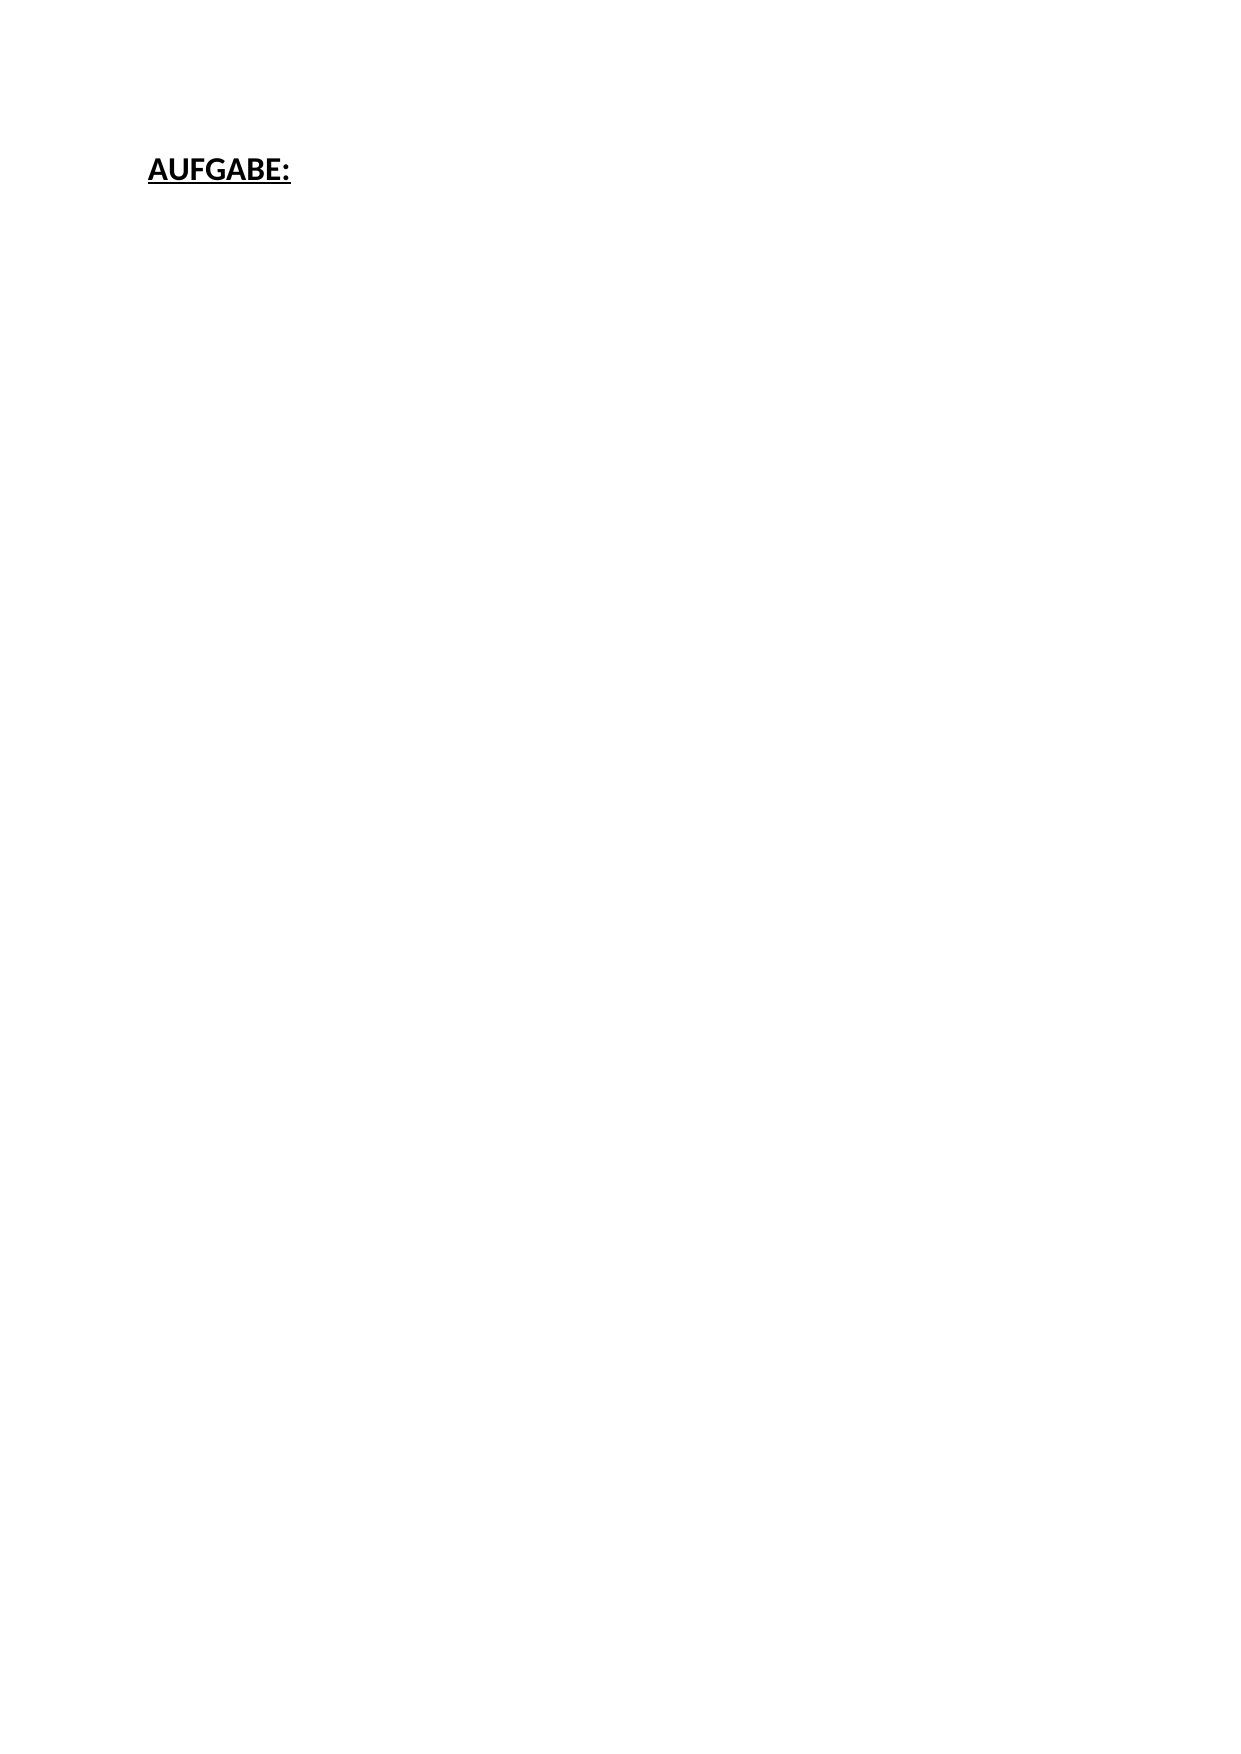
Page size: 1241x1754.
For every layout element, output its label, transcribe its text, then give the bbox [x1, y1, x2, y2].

list AUFGABE: [148, 148, 1093, 188]
